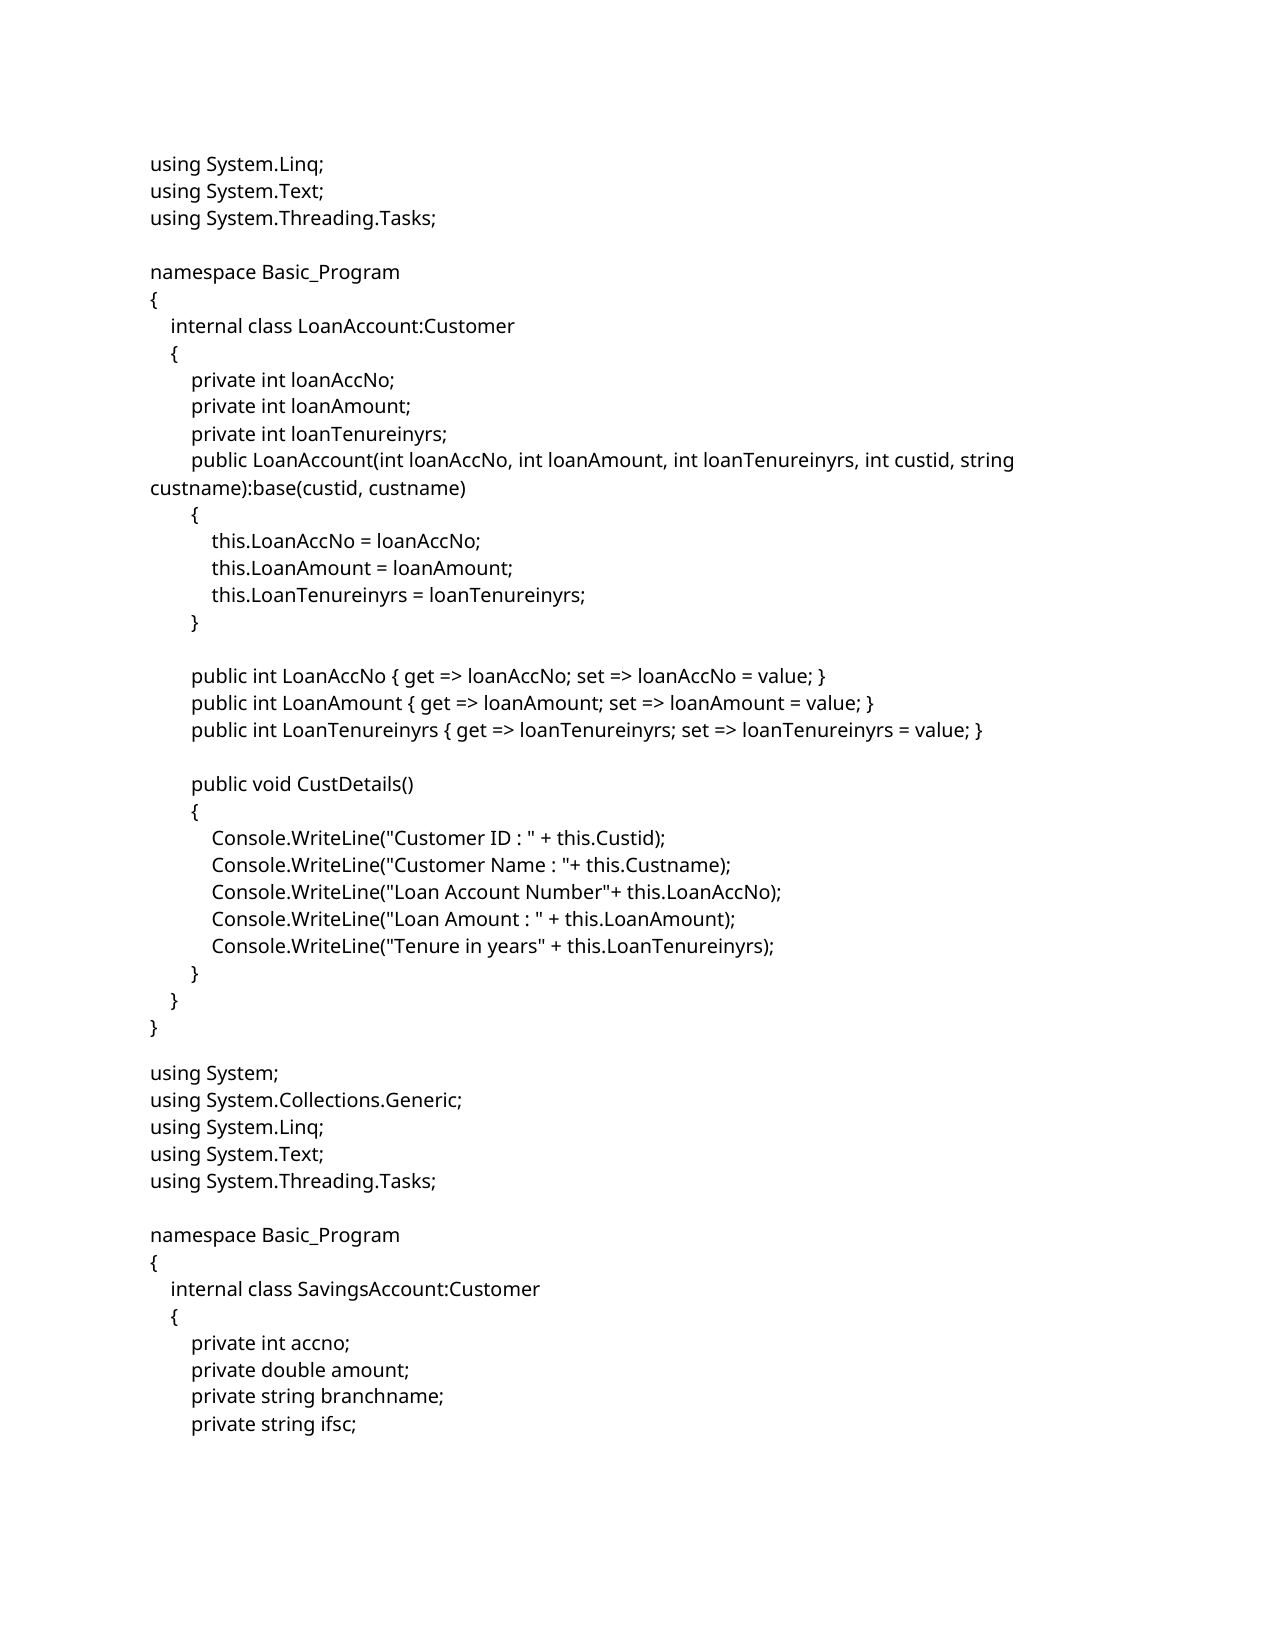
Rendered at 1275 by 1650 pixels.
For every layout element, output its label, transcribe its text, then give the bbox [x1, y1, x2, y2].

text private int loanAccNo; [150, 366, 1125, 393]
text using System.Text; [150, 177, 1125, 204]
text public void CustDetails() [150, 771, 1125, 797]
text using System.Threading.Tasks; [150, 1167, 1125, 1194]
text { [150, 285, 1125, 312]
text { [150, 1302, 1125, 1329]
text using System.Linq; [150, 150, 1125, 177]
text } [150, 959, 1125, 986]
text { [150, 339, 1125, 366]
text } [150, 609, 1125, 636]
text private int accno; [150, 1329, 1125, 1356]
text private int loanAmount; [150, 393, 1125, 420]
text Console.WriteLine("Customer Name : "+ this.Custname); [150, 851, 1125, 878]
text public int LoanAccNo { get => loanAccNo; set => loanAccNo = value; } [150, 663, 1125, 689]
text Console.WriteLine("Tenure in years" + this.LoanTenureinyrs); [150, 932, 1125, 959]
text public int LoanTenureinyrs { get => loanTenureinyrs; set => loanTenureinyrs = value; } [150, 717, 1125, 743]
text { [150, 1248, 1125, 1275]
text Console.WriteLine("Loan Account Number"+ this.LoanAccNo); [150, 878, 1125, 905]
text { [150, 501, 1125, 528]
text using System.Collections.Generic; [150, 1086, 1125, 1113]
text public int LoanAmount { get => loanAmount; set => loanAmount = value; } [150, 689, 1125, 717]
text namespace Basic_Program [150, 1221, 1125, 1248]
text this.LoanAccNo = loanAccNo; [150, 528, 1125, 555]
text Console.WriteLine("Loan Amount : " + this.LoanAmount); [150, 905, 1125, 932]
text { [150, 797, 1125, 824]
text internal class LoanAccount:Customer [150, 312, 1125, 339]
text this.LoanAmount = loanAmount; [150, 555, 1125, 582]
text Console.WriteLine("Customer ID : " + this.Custid); [150, 824, 1125, 851]
text public LoanAccount(int loanAccNo, int loanAmount, int loanTenureinyrs, int custid, string custname):base(custid, custname) [150, 447, 1125, 501]
text private string branchname; [150, 1383, 1125, 1410]
text } [150, 1013, 1125, 1040]
text using System; [150, 1059, 1125, 1086]
text this.LoanTenureinyrs = loanTenureinyrs; [150, 582, 1125, 609]
text using System.Threading.Tasks; [150, 204, 1125, 231]
text } [150, 986, 1125, 1013]
text private int loanTenureinyrs; [150, 420, 1125, 447]
text private string ifsc; [150, 1410, 1125, 1437]
text using System.Linq; [150, 1113, 1125, 1140]
text using System.Text; [150, 1140, 1125, 1167]
text private double amount; [150, 1356, 1125, 1383]
text internal class SavingsAccount:Customer [150, 1275, 1125, 1302]
text namespace Basic_Program [150, 258, 1125, 285]
